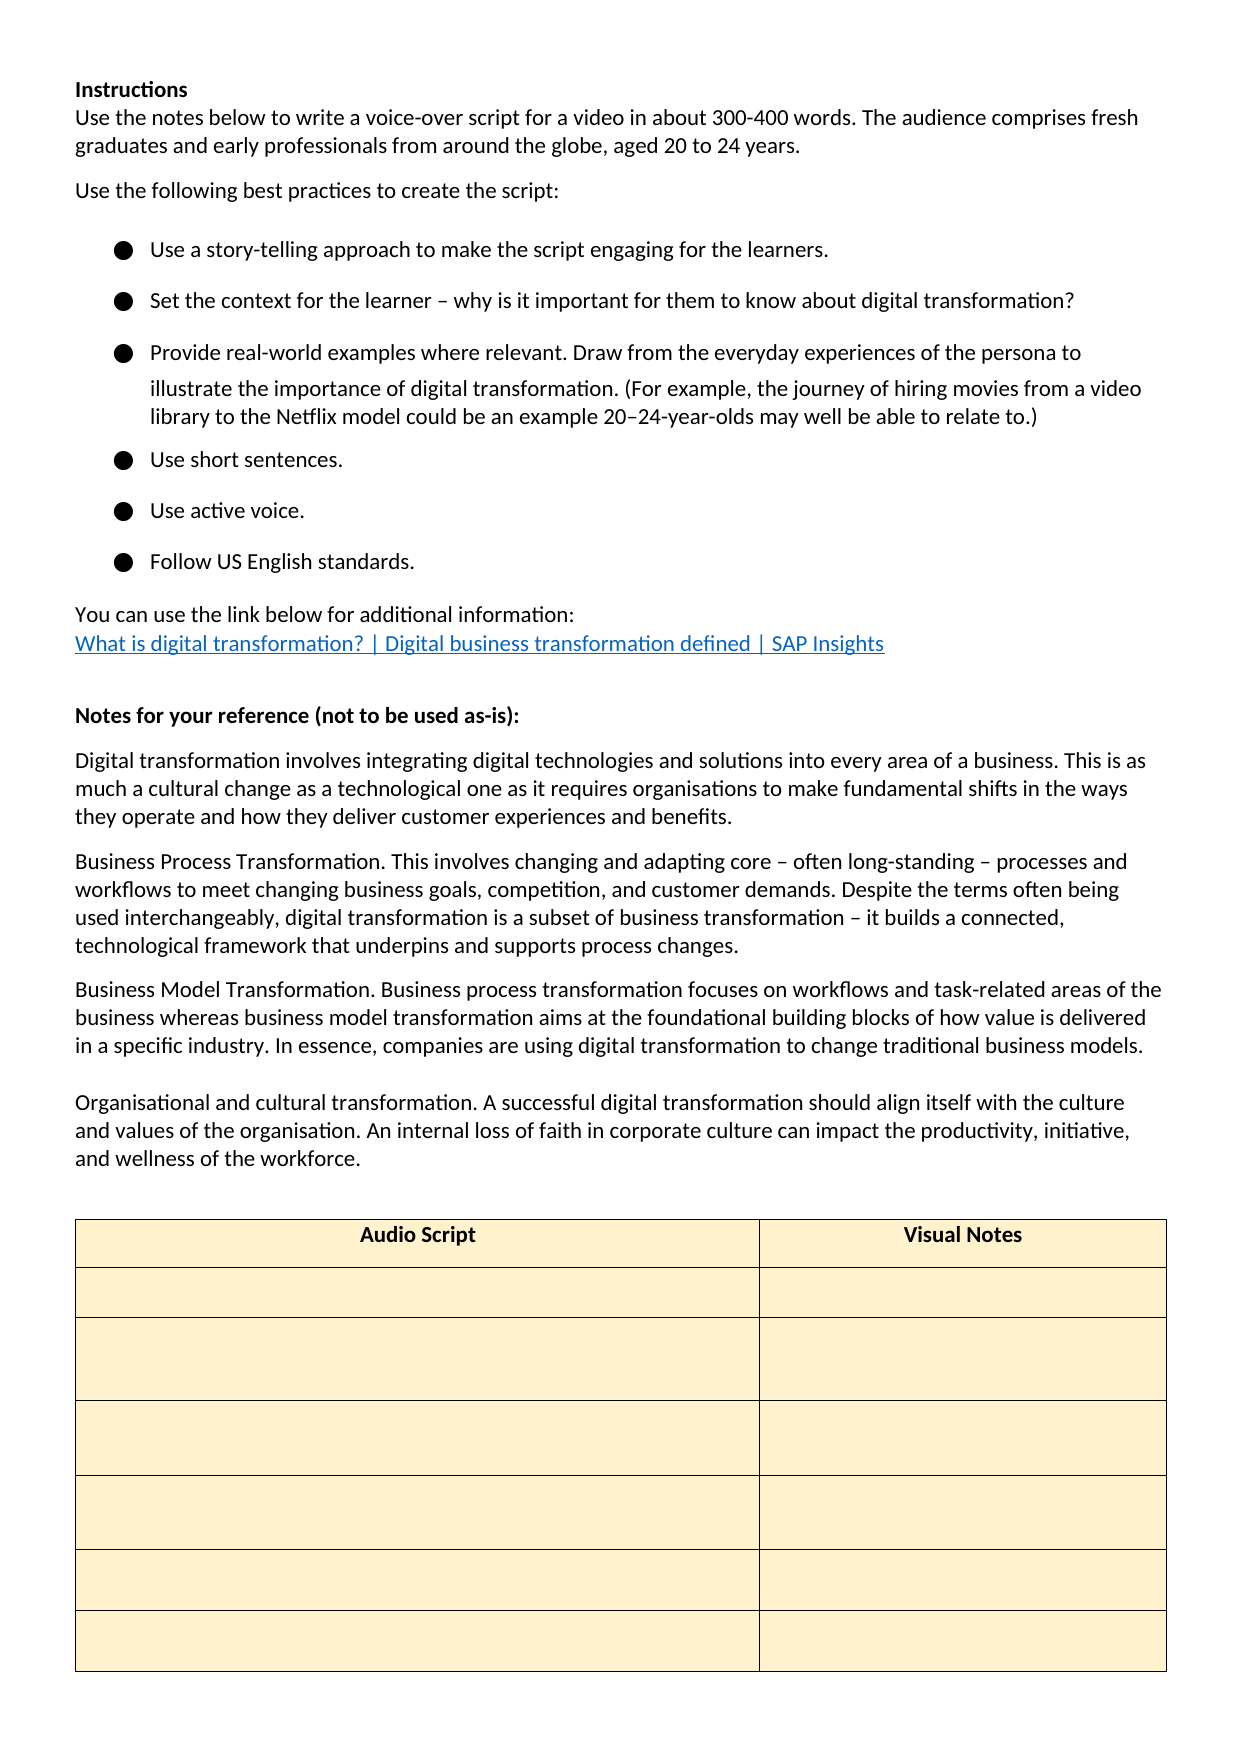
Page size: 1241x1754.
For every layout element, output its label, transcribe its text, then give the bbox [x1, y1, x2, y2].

list Set the context for the learner – why is it important for them to know about digital transformation? [112, 272, 1165, 323]
list Follow US English standards. [112, 533, 1165, 584]
table_cell [76, 1611, 759, 1671]
list Use active voice. [112, 481, 1165, 533]
list Use a story-telling approach to make the script engaging for the learners. [112, 220, 1165, 272]
text Digital transformation involves integrating digital technologies and solutions into every area of a business. This is as much a cultural change as a technological one as it requires organisations to make fundamental shifts in the ways they operate and how they deliver customer experiences and benefits. [75, 746, 1165, 830]
table_cell [76, 1476, 759, 1549]
table_header Audio Script [76, 1220, 759, 1267]
table_cell [760, 1318, 1166, 1400]
table_header Visual Notes [760, 1220, 1166, 1267]
text Business Process Transformation. This involves changing and adapting core – often long-standing – processes and workflows to meet changing business goals, competition, and customer demands. Despite the terms often being used interchangeably, digital transformation is a subset of business transformation – it builds a connected, technological framework that underpins and supports process changes. [75, 847, 1165, 959]
text You can use the link below for additional information: What is digital transformation? | Digital business transformation defined | SAP Insights [75, 601, 1165, 685]
list Provide real-world examples where relevant. Draw from the everyday experiences of the persona to illustrate the importance of digital transformation. (For example, the journey of hiring movies from a video library to the Netflix model could be an example 20–24-year-olds may well be able to relate to.) [112, 323, 1165, 430]
table_cell [760, 1550, 1166, 1610]
table_cell [760, 1268, 1166, 1317]
list Use short sentences. [112, 430, 1165, 481]
text Organisational and cultural transformation. A successful digital transformation should align itself with the culture and values of the organisation. An internal loss of faith in corporate culture can impact the productivity, initiative, and wellness of the workforce. [75, 1059, 1165, 1172]
text Business Model Transformation. Business process transformation focuses on workflows and task-related areas of the business whereas business model transformation aims at the foundational building blocks of how value is delivered in a specific industry. In essence, companies are using digital transformation to change traditional business models. [75, 976, 1165, 1059]
table_cell [76, 1550, 759, 1610]
table_cell [760, 1401, 1166, 1475]
text Instructions Use the notes below to write a voice-over script for a video in about 300-400 words. The audience comprises fresh graduates and early professionals from around the globe, aged 20 to 24 years. [75, 75, 1165, 159]
table_cell [76, 1268, 759, 1317]
text Use the following best practices to create the script: [75, 176, 1165, 204]
table_cell [760, 1611, 1166, 1671]
table_cell [760, 1476, 1166, 1549]
text Notes for your reference (not to be used as-is): [75, 701, 1165, 729]
table_cell [76, 1401, 759, 1475]
table_cell [76, 1318, 759, 1400]
